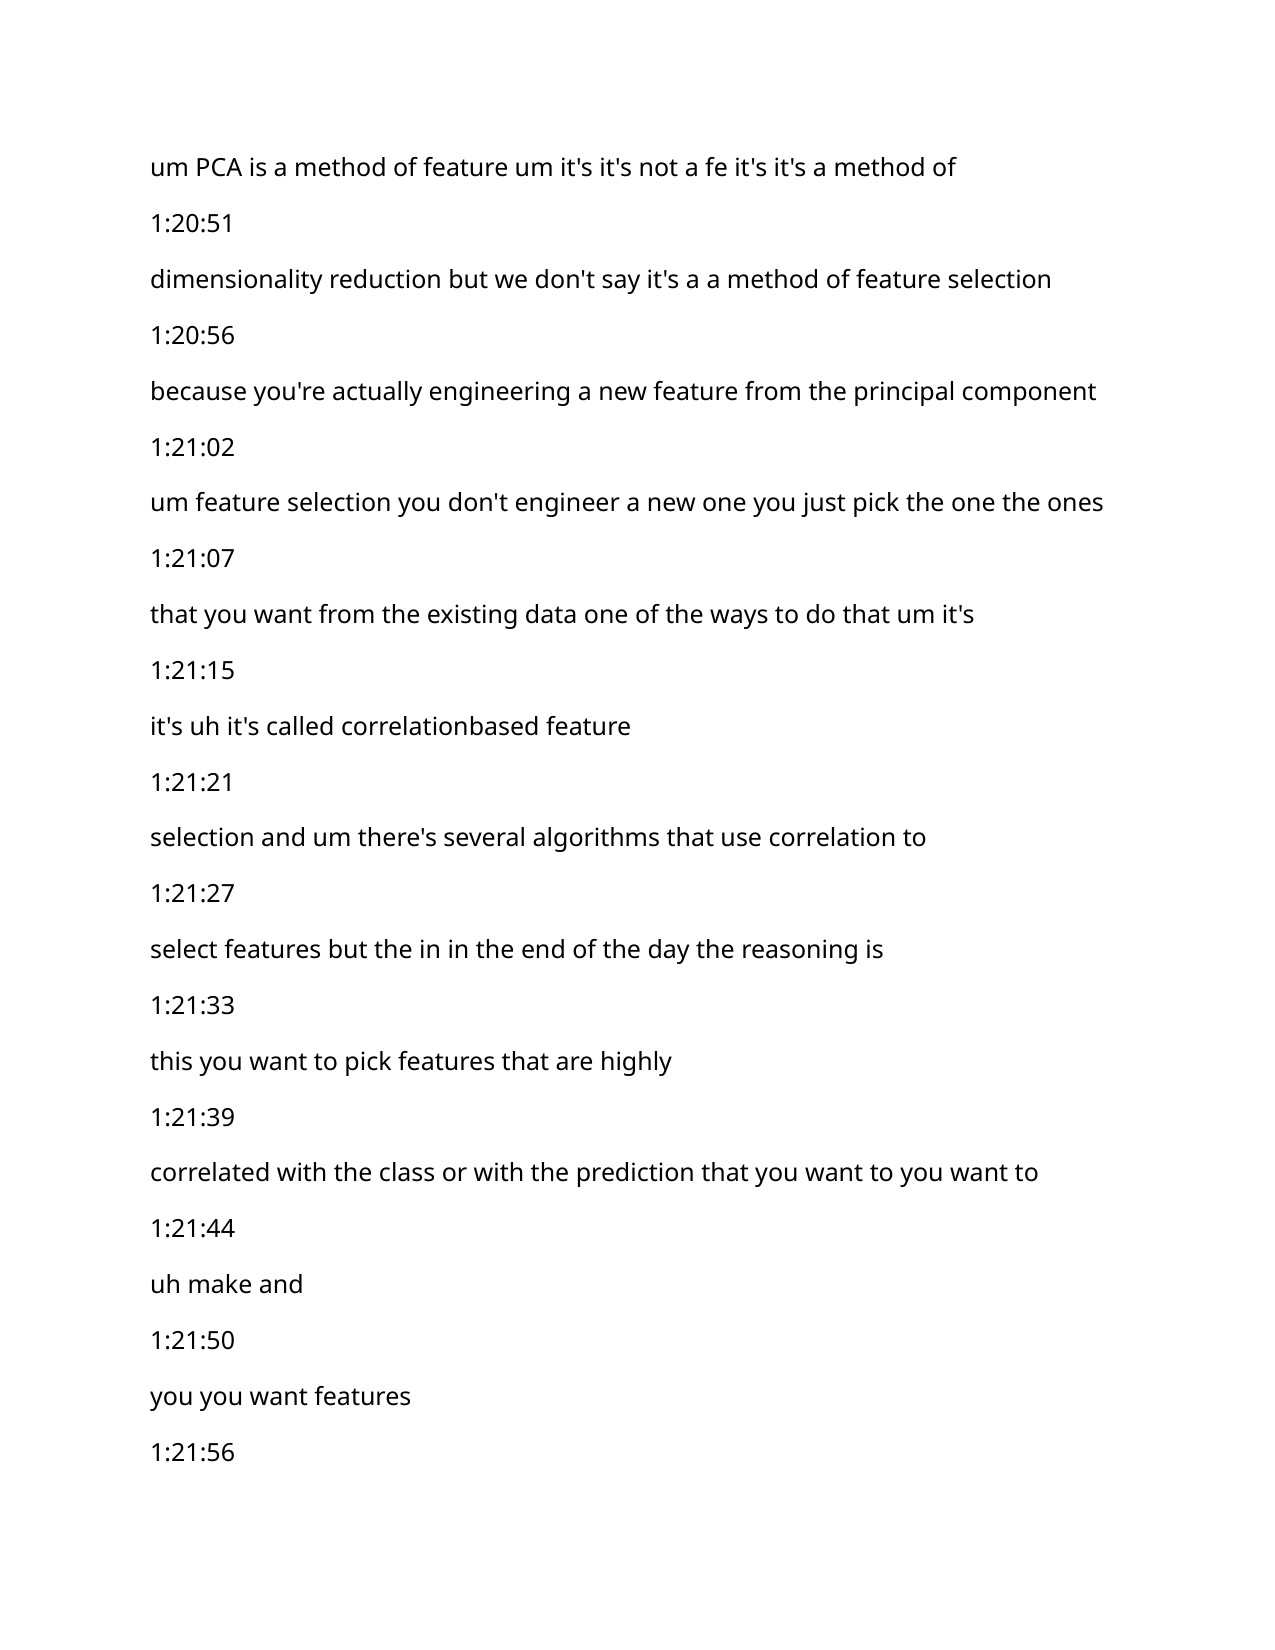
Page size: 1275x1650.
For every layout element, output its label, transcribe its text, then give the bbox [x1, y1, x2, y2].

text you you want features [150, 1378, 1125, 1412]
text this you want to pick features that are highly [150, 1043, 1125, 1077]
text 1:21:07 [150, 541, 1125, 575]
text um feature selection you don't engineer a new one you just pick the one the ones [150, 485, 1125, 519]
text 1:20:51 [150, 206, 1125, 240]
text 1:21:21 [150, 764, 1125, 798]
text correlated with the class or with the prediction that you want to you want to [150, 1155, 1125, 1189]
text selection and um there's several algorithms that use correlation to [150, 820, 1125, 854]
text uh make and [150, 1267, 1125, 1301]
text that you want from the existing data one of the ways to do that um it's [150, 597, 1125, 631]
text 1:21:44 [150, 1211, 1125, 1245]
text dimensionality reduction but we don't say it's a a method of feature selection [150, 262, 1125, 296]
text um PCA is a method of feature um it's it's not a fe it's it's a method of [150, 150, 1125, 184]
text because you're actually engineering a new feature from the principal component [150, 373, 1125, 407]
text 1:21:56 [150, 1434, 1125, 1468]
text 1:21:02 [150, 429, 1125, 463]
text 1:21:39 [150, 1099, 1125, 1133]
text it's uh it's called correlationbased feature [150, 708, 1125, 742]
text 1:21:15 [150, 652, 1125, 687]
text 1:21:27 [150, 876, 1125, 910]
text 1:21:33 [150, 987, 1125, 1022]
text 1:20:56 [150, 317, 1125, 352]
text 1:21:50 [150, 1322, 1125, 1357]
text select features but the in in the end of the day the reasoning is [150, 932, 1125, 966]
